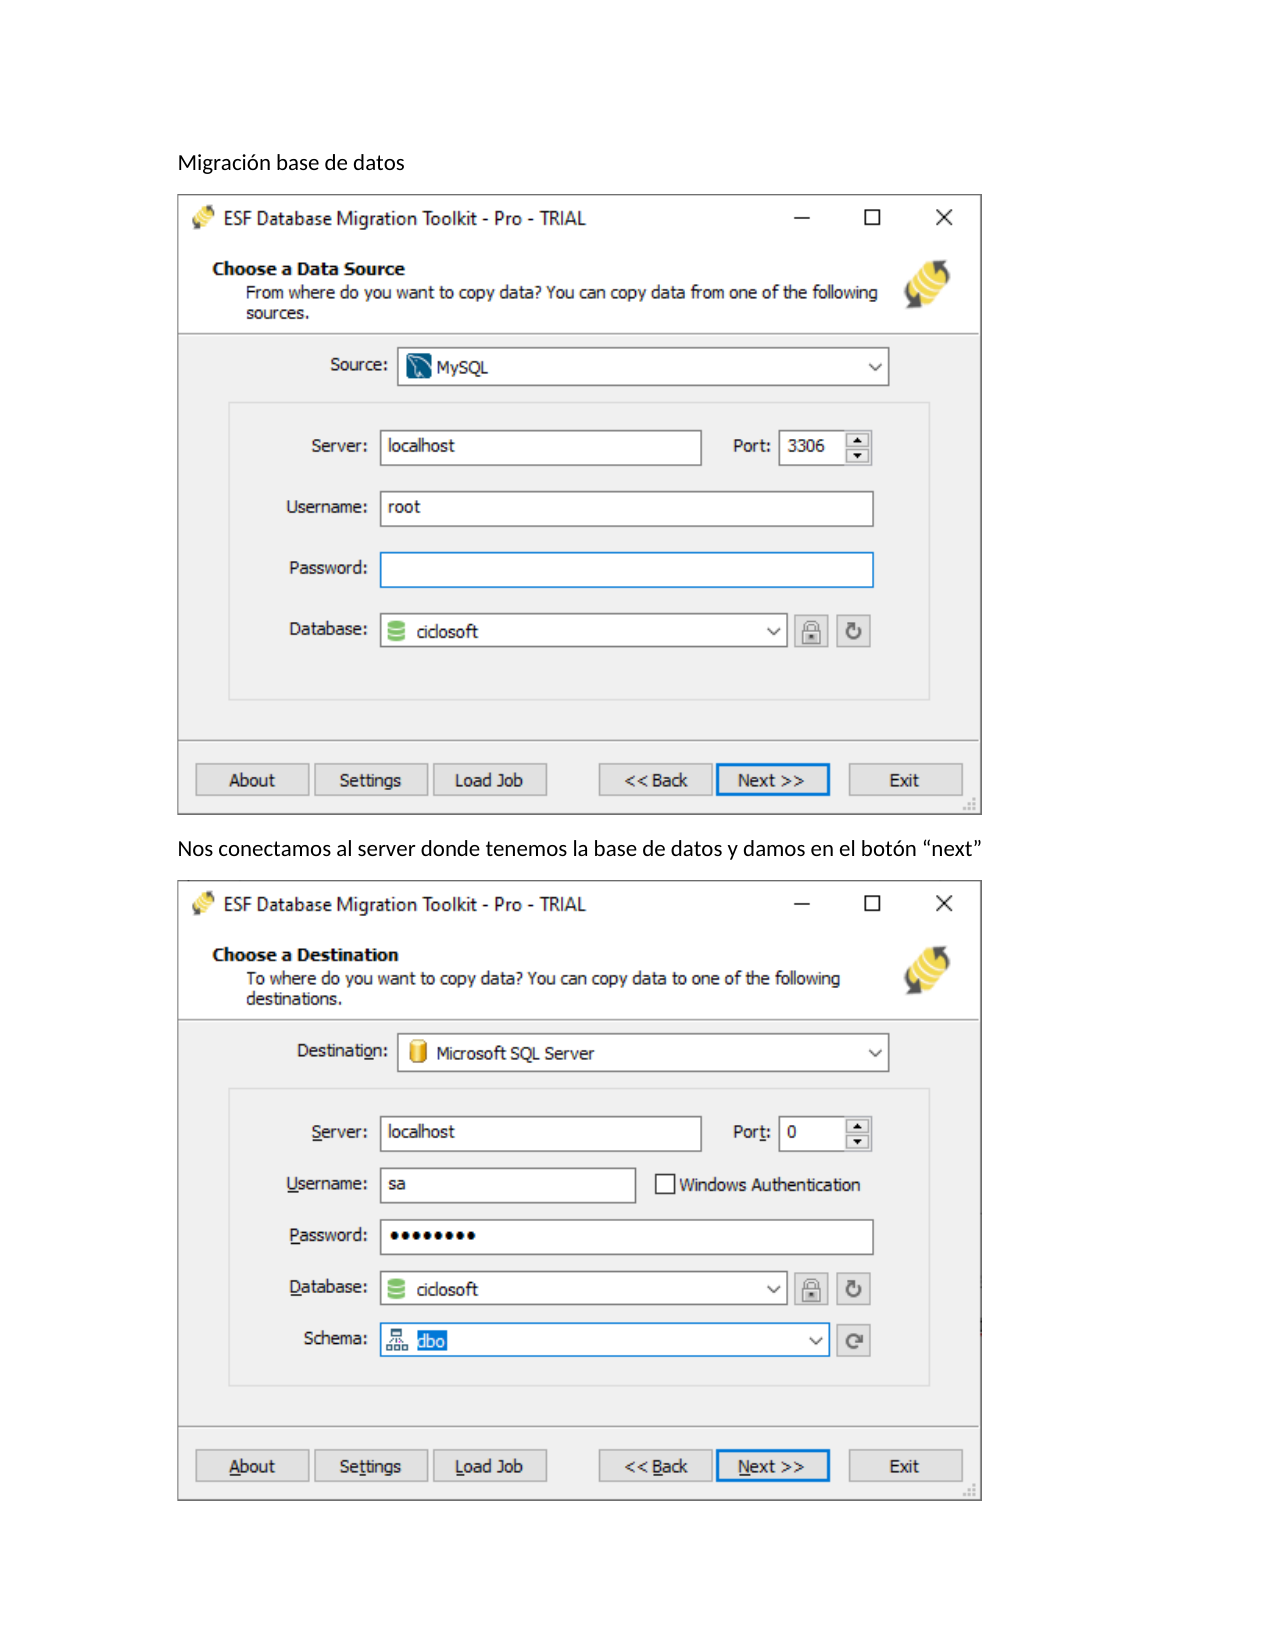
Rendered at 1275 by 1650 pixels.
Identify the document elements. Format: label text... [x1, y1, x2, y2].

picture [177, 880, 982, 1501]
text Nos conectamos al server donde tenemos la base de datos y damos en el botón “next” [177, 834, 1098, 862]
picture [177, 194, 982, 815]
text Migración base de datos [177, 148, 1098, 176]
